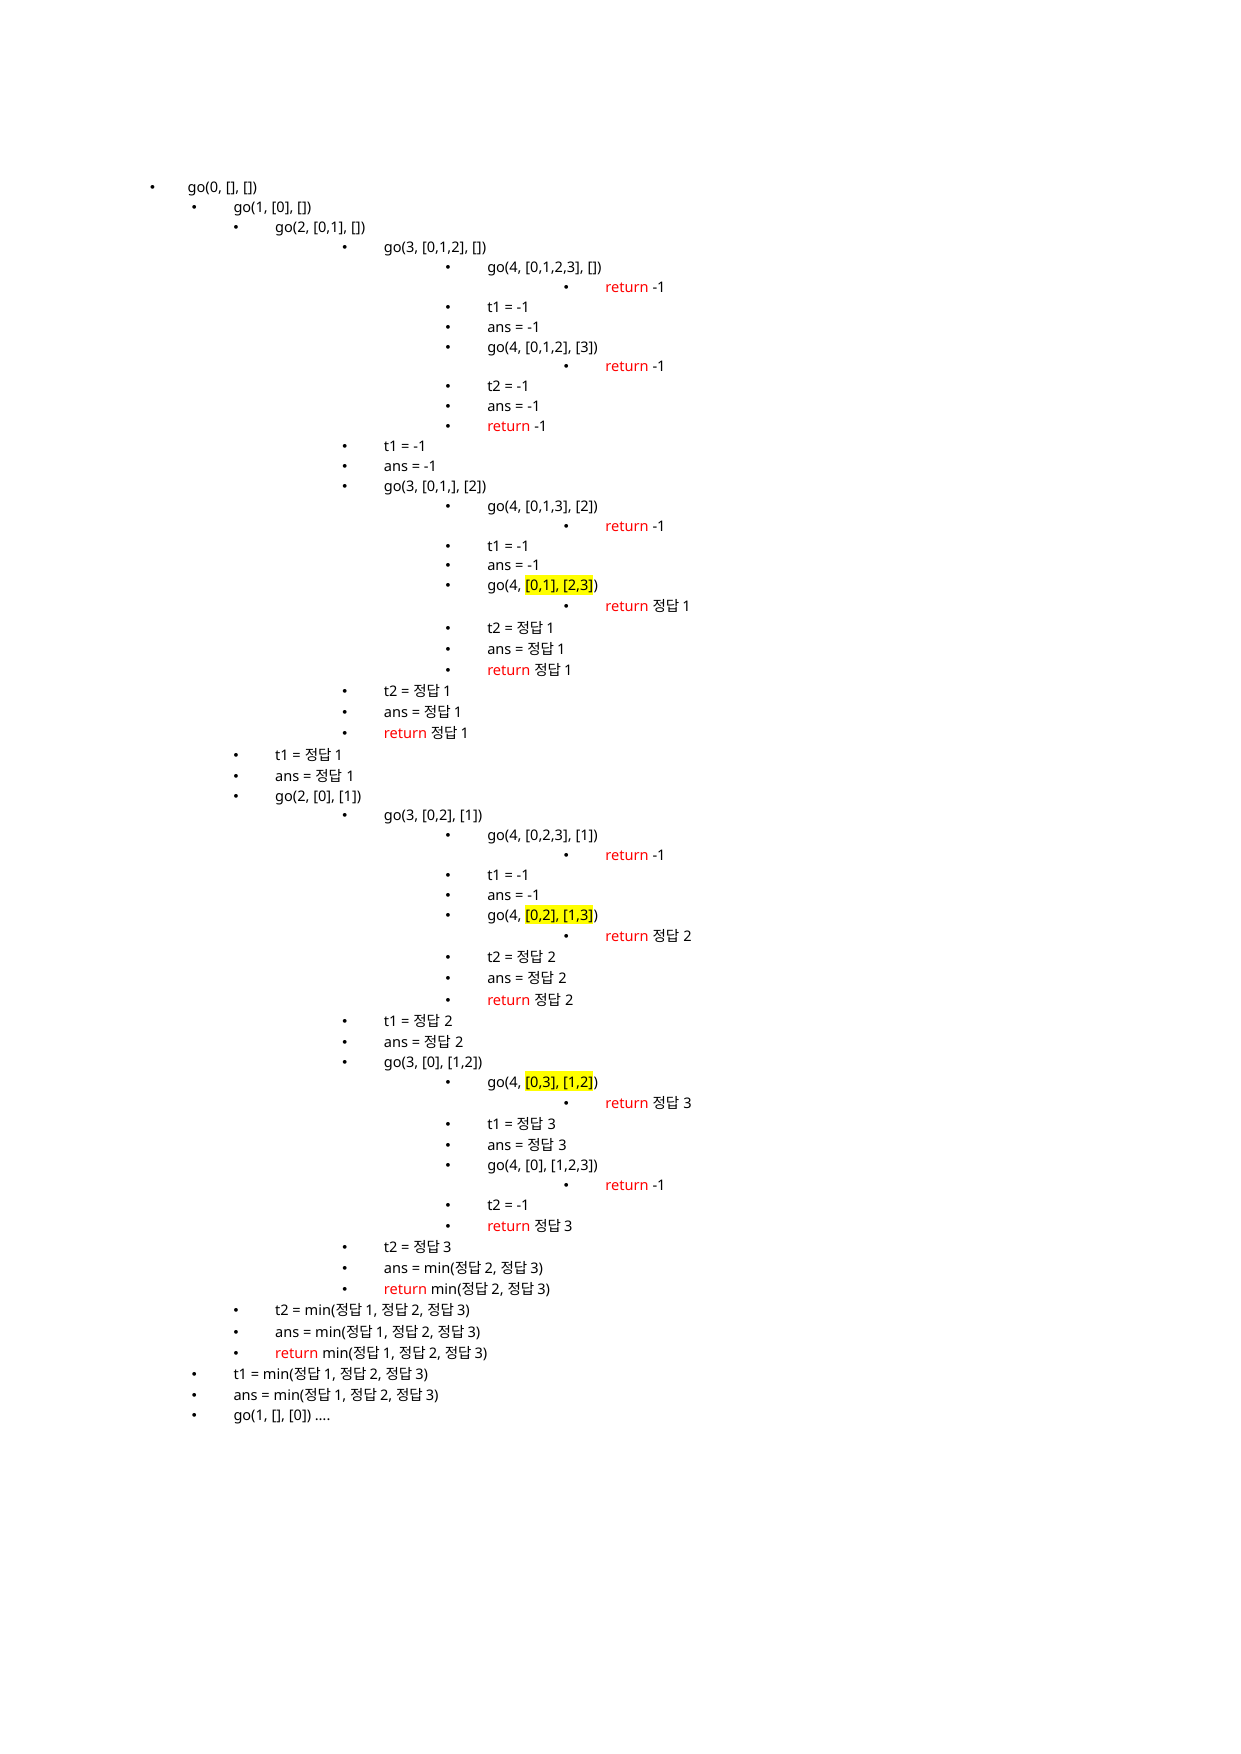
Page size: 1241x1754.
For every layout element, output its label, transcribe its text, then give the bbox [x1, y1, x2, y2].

list ans = 정답 1 [233, 764, 1090, 785]
list go(4, [0,2], [1,3]) [593, 905, 1090, 924]
list go(4, [0,1,3], [2]) [445, 496, 1090, 515]
list t2 = 정답3 [342, 1236, 1090, 1257]
list go(4, [0,1,2], [3]) [445, 336, 1090, 356]
list go(4, [0,2,3], [1]) [445, 825, 1090, 845]
list go(4, [0], [1,2,3]) [445, 1155, 1090, 1174]
list return 정답 2 [445, 988, 1090, 1009]
list go(4, [0,1,2,3], []) [445, 257, 1090, 277]
list ans = min(정답1, 정답2, 정답3) [192, 1383, 1090, 1405]
list return 정답1 [342, 722, 1090, 743]
list ans = -1 [445, 885, 1090, 905]
list t2 = 정답1 [342, 679, 1090, 701]
list ans = 정답1 [342, 701, 1090, 722]
list t1 = min(정답1, 정답2, 정답3) [192, 1362, 1090, 1383]
list return -1 [563, 845, 1090, 865]
list ans = 정답 2 [342, 1030, 1090, 1051]
list t2 = -1 [445, 376, 1090, 396]
list return -1 [445, 416, 1090, 436]
list return 정답1 [445, 658, 1090, 679]
list ans = 정답 3 [445, 1133, 1090, 1155]
list go(0, [], []) [150, 177, 1090, 197]
list t2 = 정답 2 [445, 946, 1090, 967]
list go(1, [0], []) [192, 197, 1090, 217]
list t1 = 정답1 [233, 743, 1090, 764]
list go(1, [], [0]) …. [192, 1405, 1090, 1424]
list go(3, [0], [1,2]) [342, 1051, 1090, 1071]
list go(4, [0,1], [2,3]) [593, 575, 1090, 595]
list return 정답1 [563, 595, 1090, 616]
list ans = -1 [445, 316, 1090, 336]
list ans = 정답 2 [445, 967, 1090, 988]
list go(4, [0,3], [1,2]) [445, 1071, 525, 1091]
list return -1 [563, 1174, 1090, 1194]
list t1 = 정답 3 [445, 1112, 1090, 1133]
list return 정답 2 [563, 924, 1090, 946]
list ans = -1 [342, 456, 1090, 476]
list t2 = min(정답1, 정답2, 정답3) [233, 1299, 1090, 1320]
list go(4, [0,2], [1,3]) [445, 905, 525, 924]
list ans = -1 [445, 396, 1090, 416]
list go(3, [0,2], [1]) [342, 805, 1090, 825]
list go(4, [0,3], [1,2]) [593, 1071, 1090, 1091]
list t1 = 정답 2 [342, 1009, 1090, 1030]
list go(4, [0,1], [2,3]) [445, 575, 525, 595]
list t1 = -1 [342, 436, 1090, 456]
list go(3, [0,1,2], []) [342, 237, 1090, 257]
list ans = 정답1 [445, 637, 1090, 658]
list go(2, [0,1], []) [233, 217, 1090, 237]
list ans = -1 [445, 555, 1090, 575]
list go(3, [0,1,], [2]) [342, 476, 1090, 496]
list ans = min(정답2, 정답3) [342, 1257, 1090, 1278]
list t2 = -1 [445, 1194, 1090, 1214]
list return 정답 3 [563, 1091, 1090, 1112]
list go(2, [0], [1]) [233, 785, 1090, 805]
list t1 = -1 [445, 297, 1090, 316]
list return -1 [563, 515, 1090, 535]
list return -1 [563, 356, 1090, 376]
list t1 = -1 [445, 535, 1090, 555]
list return min(정답2, 정답3) [342, 1278, 1090, 1299]
list t1 = -1 [445, 865, 1090, 885]
list return min(정답1, 정답2, 정답3) [233, 1341, 1090, 1362]
list ans = min(정답1, 정답2, 정답3) [233, 1320, 1090, 1341]
list return 정답3 [445, 1214, 1090, 1236]
list return -1 [563, 277, 1090, 297]
list t2 = 정답1 [445, 616, 1090, 637]
